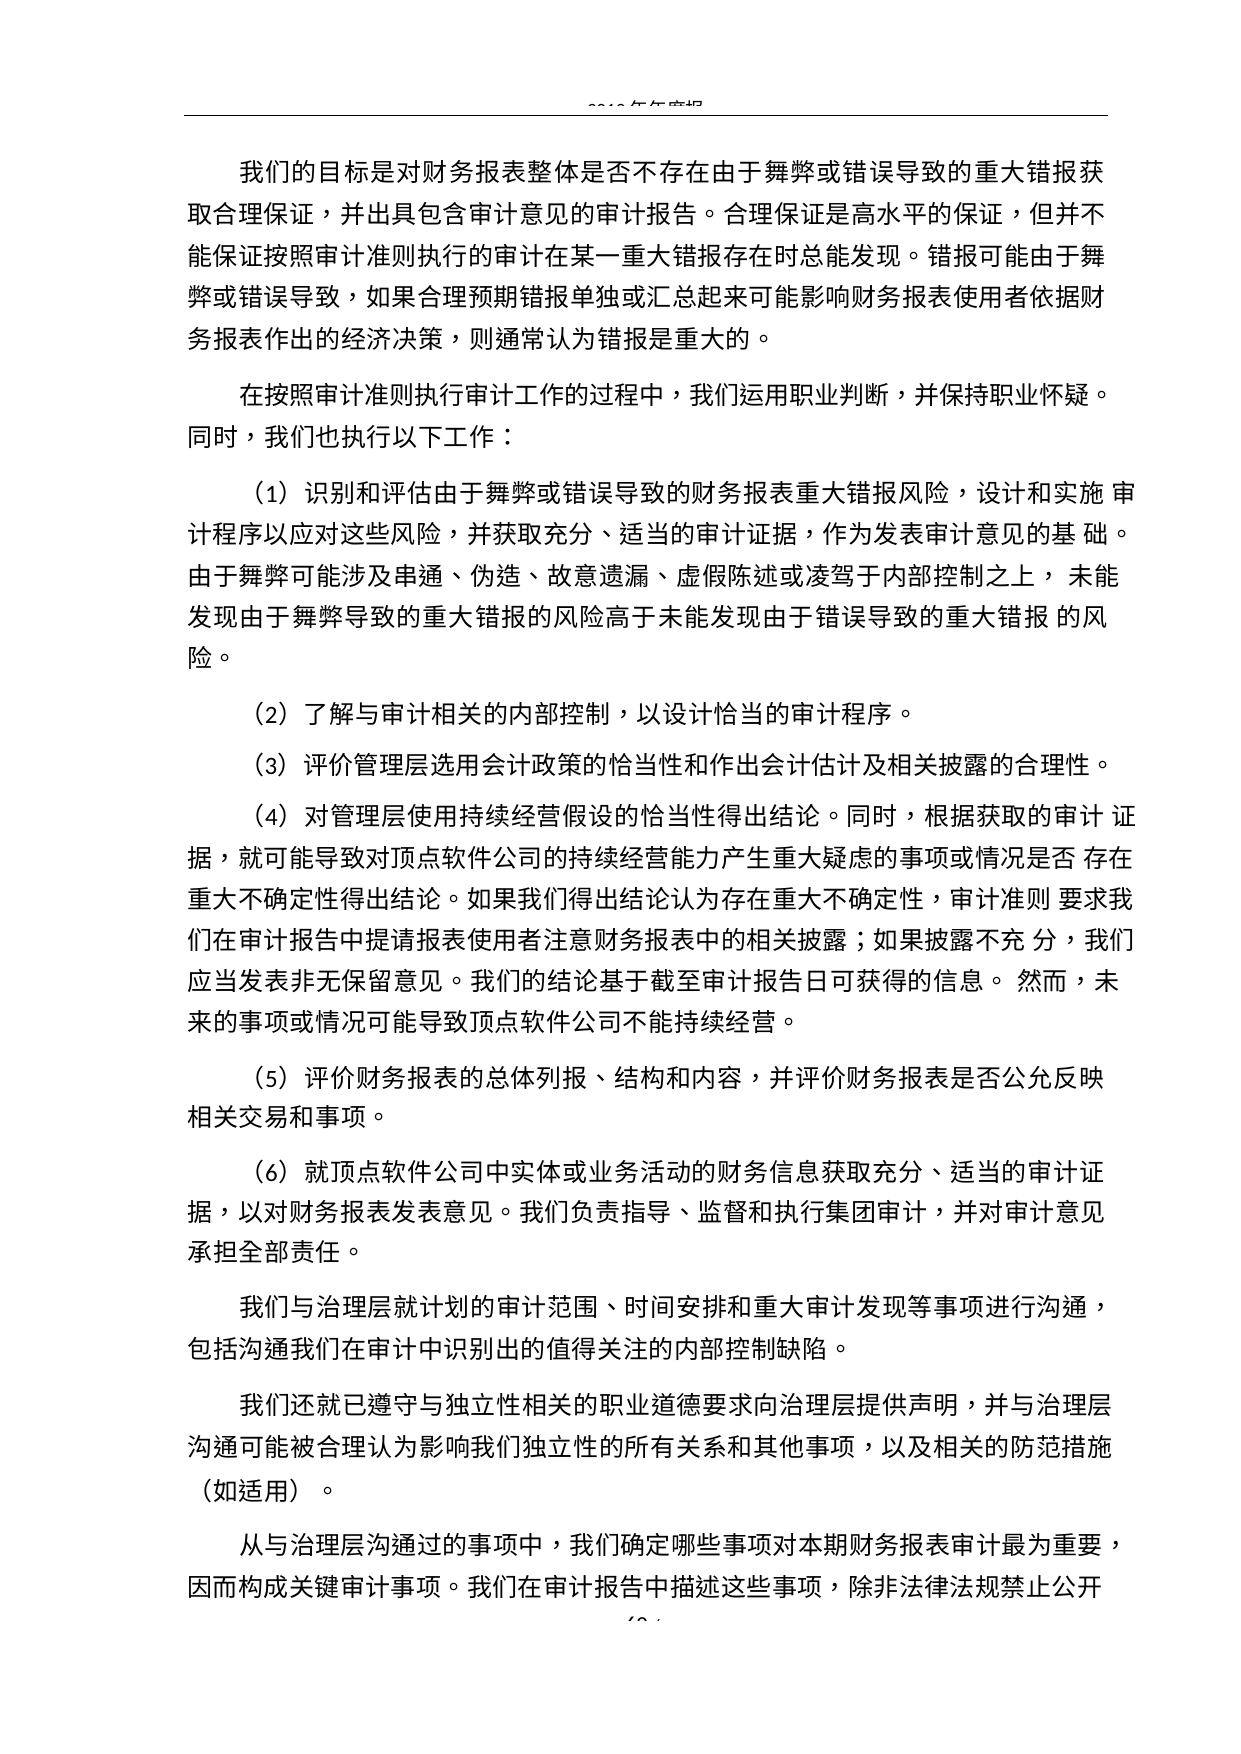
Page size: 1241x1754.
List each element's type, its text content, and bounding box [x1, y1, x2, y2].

subtitle 从与治理层沟通过的事项中，我们确定哪些事项对本期财务报表审计最为重要， 因而构成关键审计事项。我们在审计报告中描述这些事项，除非法律法规禁止公开 [187, 1528, 1142, 1604]
subtitle （如适用）。 [187, 1474, 1142, 1508]
subtitle （1）识别和评估由于舞弊或错误导致的财务报表重大错报风险，设计和实施 审计程序以应对这些风险，并获取充分、适当的审计证据，作为发表审计意见的基 础。由于舞弊可能涉及串通、伪造、故意遗漏、虚假陈述或凌驾于内部控制之上， 未能发现由于舞弊导致的重大错报的风险高于未能发现由于错误导致的重大错报 的风险。 [187, 476, 1142, 675]
subtitle 我们的目标是对财务报表整体是否不存在由于舞弊或错误导致的重大错报获 取合理保证，并出具包含审计意见的审计报告。合理保证是高水平的保证，但并不 能保证按照审计准则执行的审计在某一重大错报存在时总能发现。错报可能由于舞 弊或错误导致，如果合理预期错报单独或汇总起来可能影响财务报表使用者依据财 务报表作出的经济决策，则通常认为错报是重大的。 [187, 154, 1106, 356]
subtitle 在按照审计准则执行审计工作的过程中，我们运用职业判断，并保持职业怀疑。 同时，我们也执行以下工作： [187, 378, 1142, 454]
subtitle 我们还就已遵守与独立性相关的职业道德要求向治理层提供声明，并与治理层 沟通可能被合理认为影响我们独立性的所有关系和其他事项，以及相关的防范措施 [187, 1388, 1142, 1464]
subtitle 我们与治理层就计划的审计范围、时间安排和重大审计发现等事项进行沟通， 包括沟通我们在审计中识别出的值得关注的内部控制缺陷。 [187, 1290, 1142, 1366]
subtitle （5）评价财务报表的总体列报、结构和内容，并评价财务报表是否公允反映 相关交易和事项。 [187, 1061, 1107, 1133]
subtitle （3）评价管理层选用会计政策的恰当性和作出会计估计及相关披露的合理性。 [239, 748, 1142, 782]
subtitle （6）就顶点软件公司中实体或业务活动的财务信息获取充分、适当的审计证 据，以对财务报表发表意见。我们负责指导、监督和执行集团审计，并对审计意见 承担全部责任。 [187, 1155, 1107, 1268]
subtitle （2）了解与审计相关的内部控制，以设计恰当的审计程序。 [239, 697, 1142, 731]
subtitle （4）对管理层使用持续经营假设的恰当性得出结论。同时，根据获取的审计 证据，就可能导致对顶点软件公司的持续经营能力产生重大疑虑的事项或情况是否 存在重大不确定性得出结论。如果我们得出结论认为存在重大不确定性，审计准则 要求我们在审计报告中提请报表使用者注意财务报表中的相关披露；如果披露不充 分，我们应当发表非无保留意见。我们的结论基于截至审计报告日可获得的信息。 然而，未来的事项或情况可能导致顶点软件公司不能持续经营。 [187, 799, 1142, 1039]
